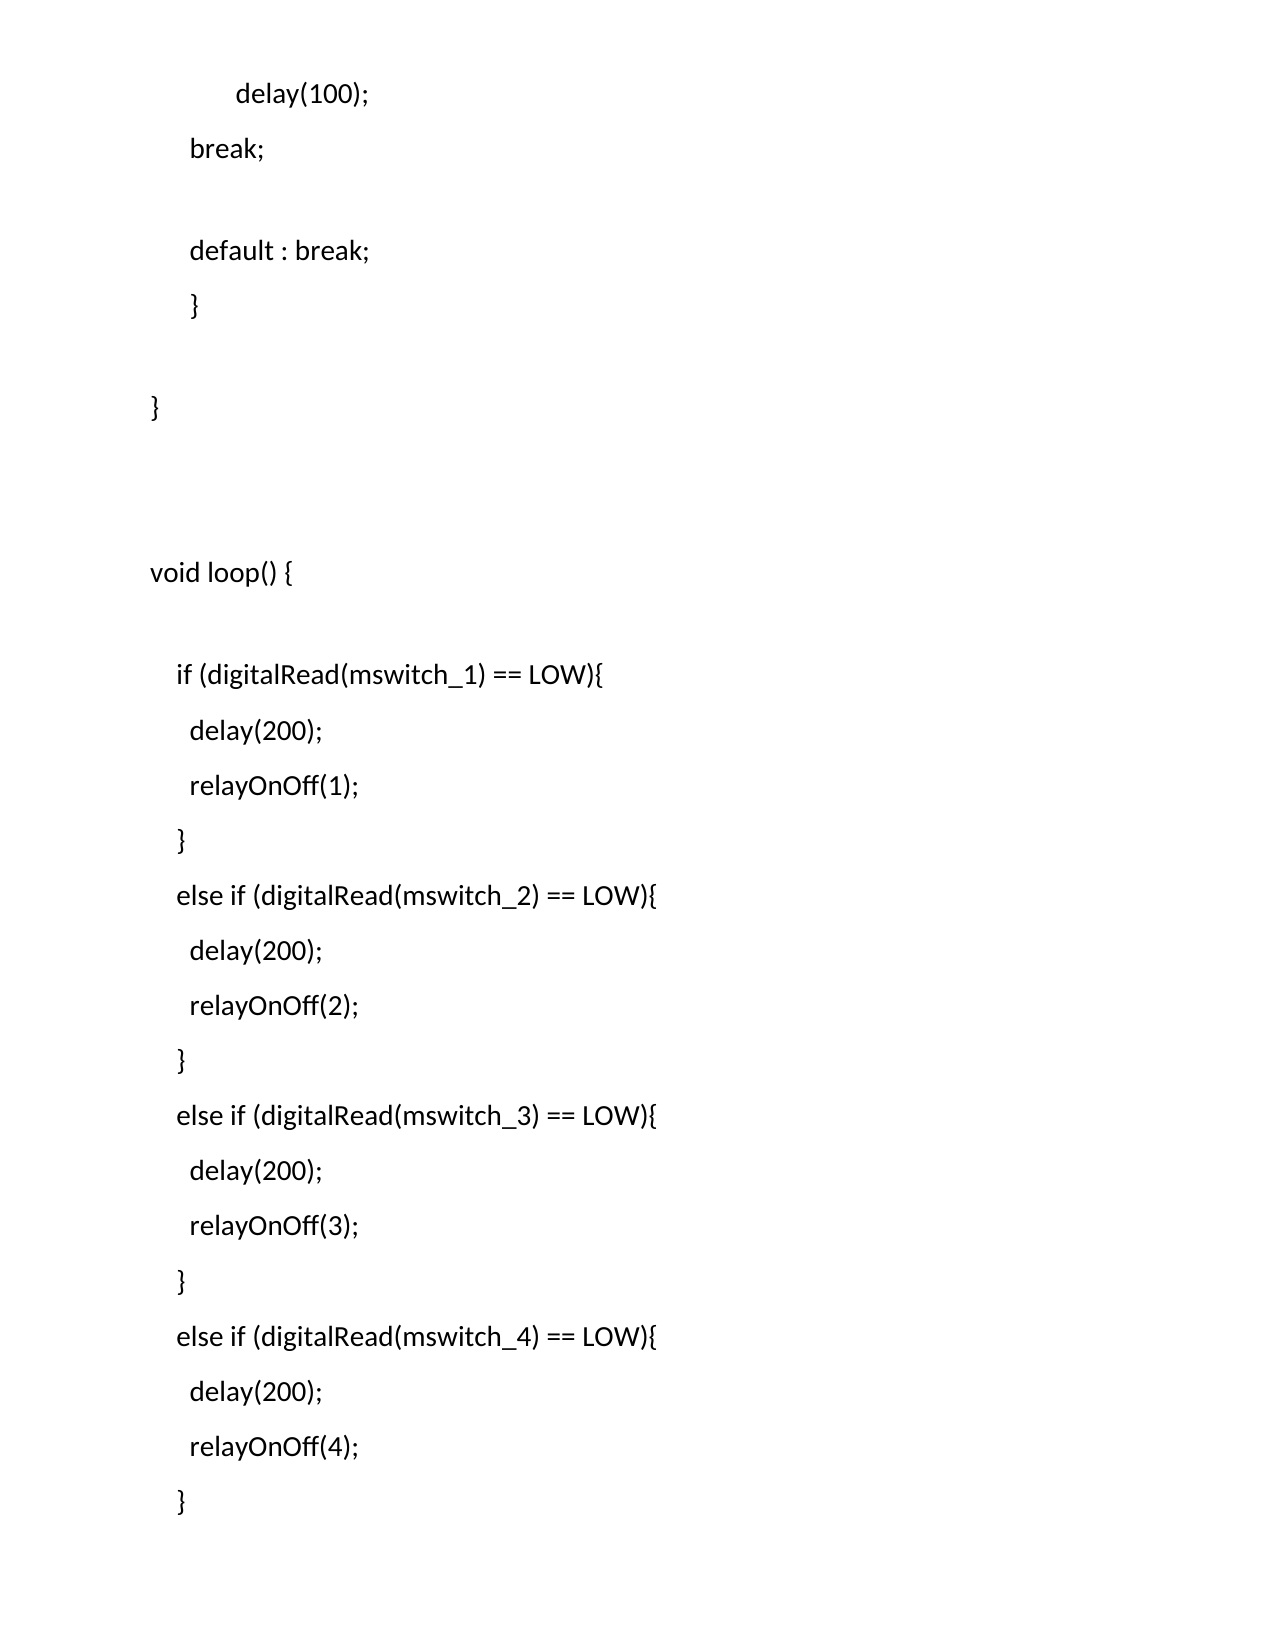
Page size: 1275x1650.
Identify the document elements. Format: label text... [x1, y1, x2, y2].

text else if (digitalRead(mswitch_3) == LOW){ [75, 1097, 1200, 1133]
text break; [75, 130, 1200, 166]
text void loop() { [75, 554, 1200, 590]
text delay(100); [75, 75, 1200, 111]
text delay(200); [75, 932, 1200, 968]
text relayOnOff(4); [75, 1428, 1200, 1463]
text } [75, 1042, 1200, 1078]
text default : break; [75, 232, 1200, 268]
text relayOnOff(3); [75, 1207, 1200, 1243]
text } [75, 389, 1200, 425]
text delay(200); [75, 1152, 1200, 1188]
text } [75, 1483, 1200, 1519]
text else if (digitalRead(mswitch_4) == LOW){ [75, 1318, 1200, 1353]
text } [75, 822, 1200, 857]
text delay(200); [75, 712, 1200, 747]
text else if (digitalRead(mswitch_2) == LOW){ [75, 877, 1200, 912]
text } [75, 1263, 1200, 1298]
text delay(200); [75, 1373, 1200, 1408]
text relayOnOff(2); [75, 987, 1200, 1023]
text if (digitalRead(mswitch_1) == LOW){ [75, 656, 1200, 692]
text relayOnOff(1); [75, 767, 1200, 802]
text } [75, 287, 1200, 323]
